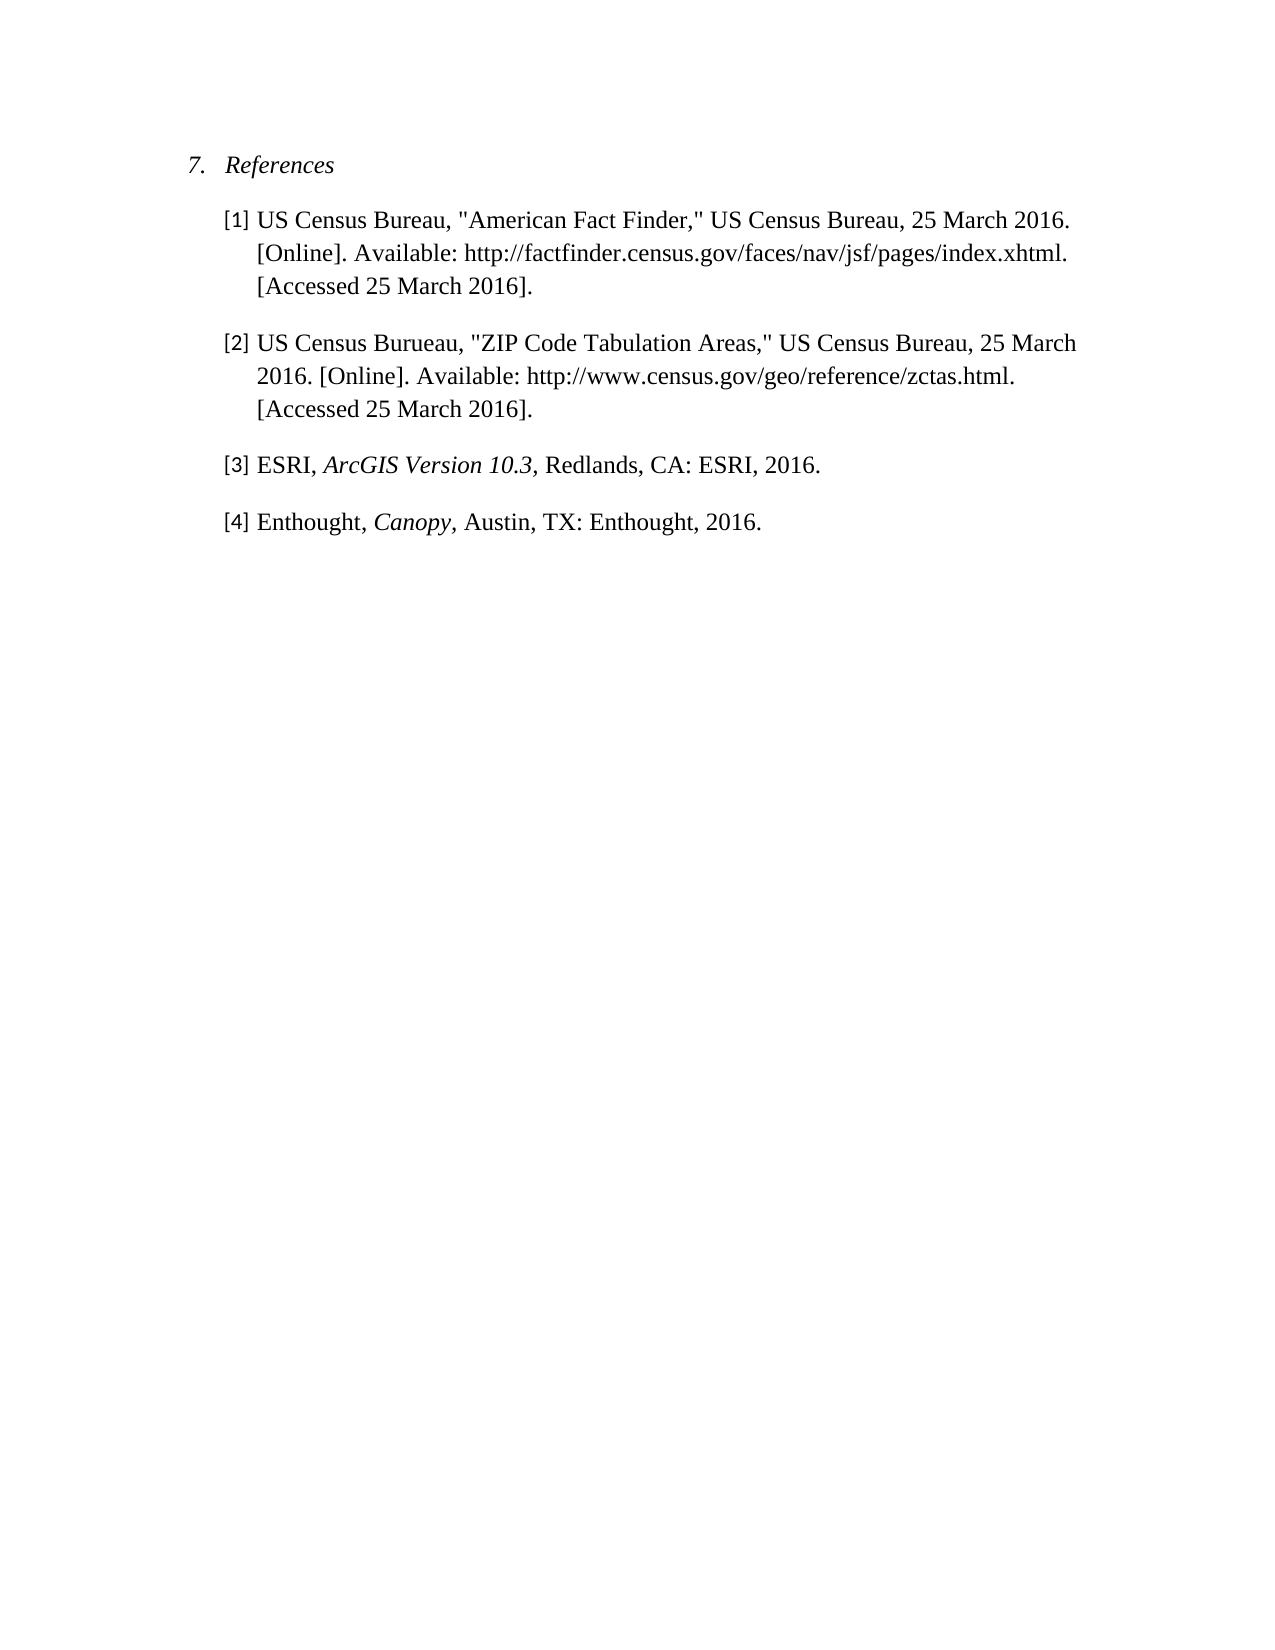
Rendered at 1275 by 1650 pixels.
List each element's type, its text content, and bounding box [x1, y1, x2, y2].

table_header [1] [222, 204, 255, 326]
table_cell [2] [222, 326, 255, 449]
table_cell [3] [222, 449, 255, 506]
list References [187, 150, 1125, 179]
table_cell [4] [222, 506, 255, 562]
table_cell US Census Burueau, "ZIP Code Tabulation Areas," US Census Bureau, 25 March 2016. [Online]. Available: http://www.census.gov/geo/reference/zctas.html. [Accessed 25 March 2016]. [255, 326, 1109, 449]
table_cell ESRI, ArcGIS Version 10.3, Redlands, CA: ESRI, 2016. [255, 449, 1109, 506]
table_header US Census Bureau, "American Fact Finder," US Census Bureau, 25 March 2016. [Online]. Available: http://factfinder.census.gov/faces/nav/jsf/pages/index.xhtml. [Accessed 25 March 2016]. [255, 204, 1109, 326]
table_cell Enthought, Canopy, Austin, TX: Enthought, 2016. [255, 506, 1109, 562]
